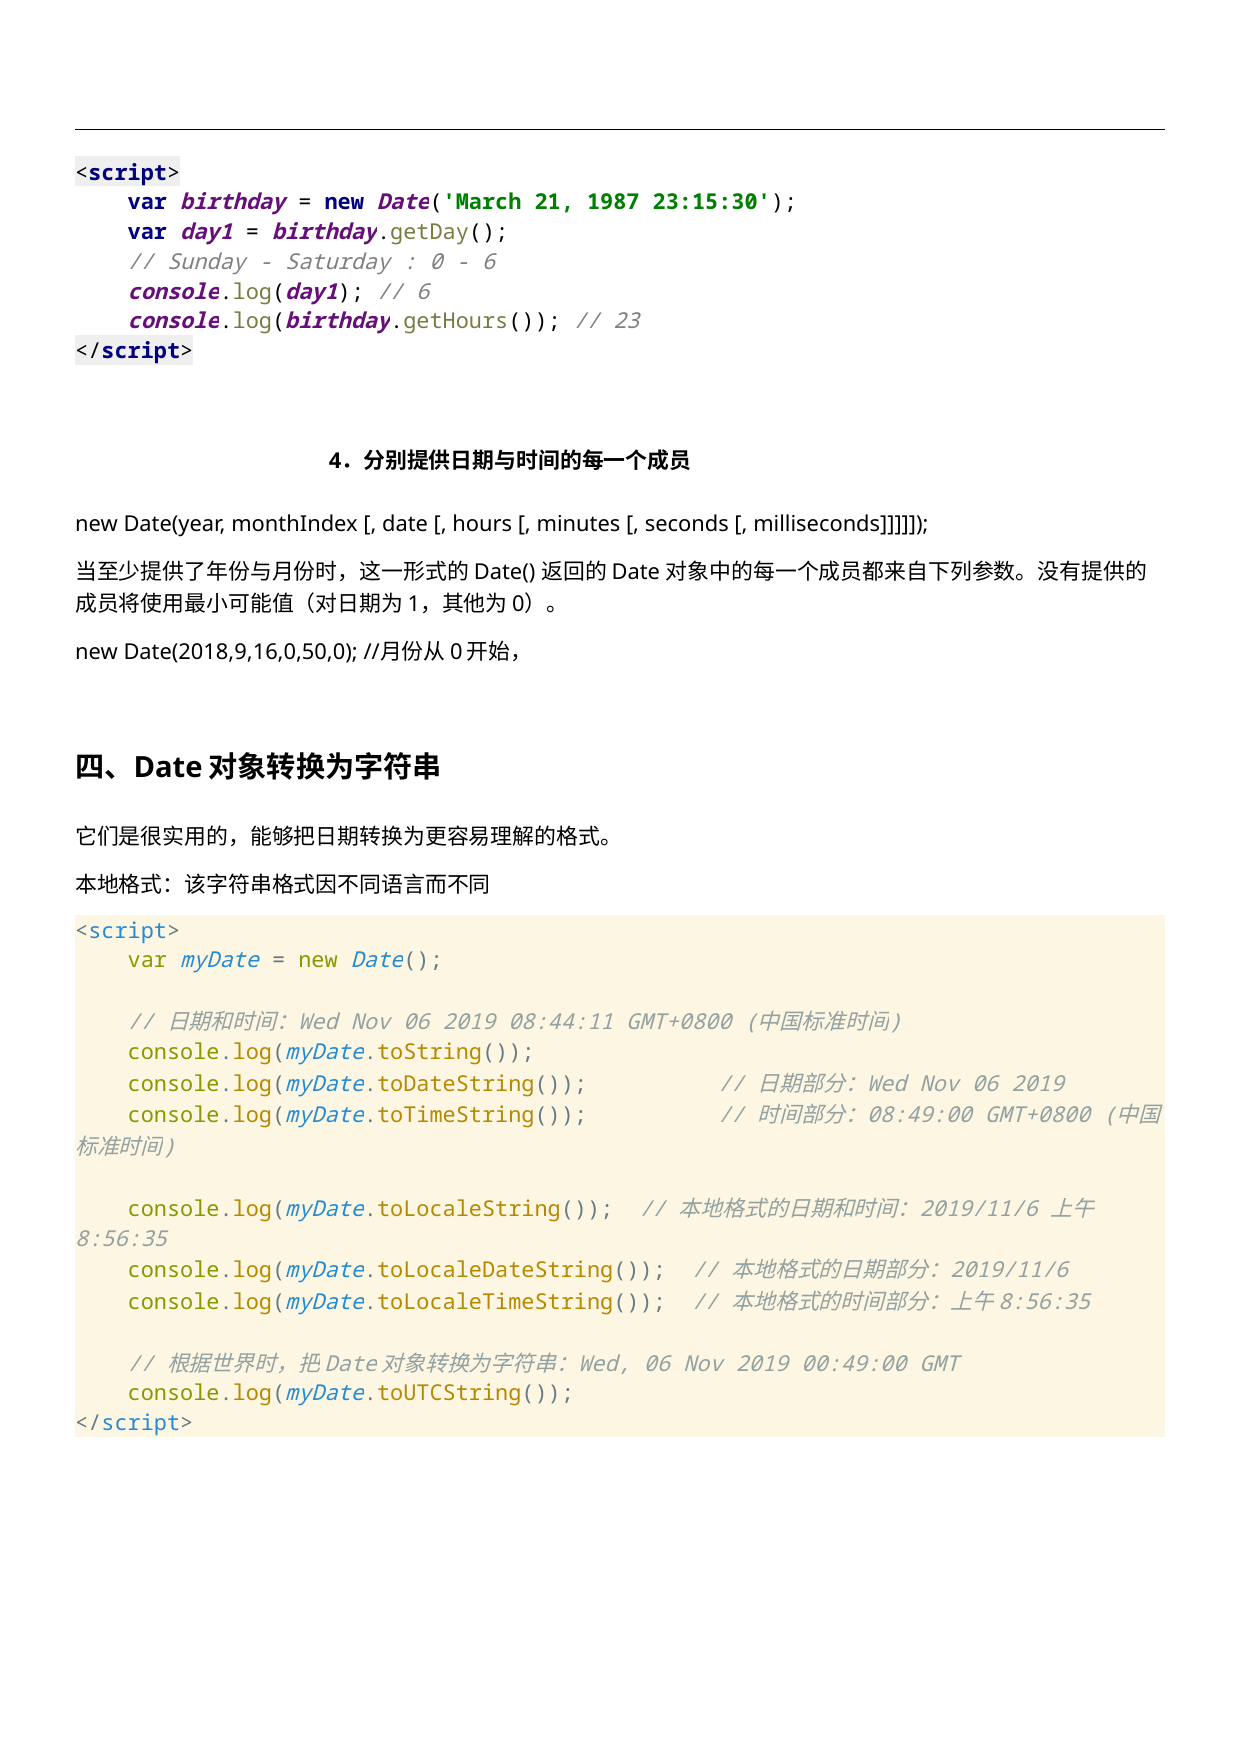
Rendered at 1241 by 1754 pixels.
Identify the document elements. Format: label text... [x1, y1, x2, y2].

text 当至少提供了年份与月份时，这一形式的 Date() 返回的 Date 对象中的每一个成员都来自下列参数。没有提供的成员将使用最小可能值（对日期为1，其他为0）。 [75, 554, 1165, 617]
text <script> var myDate = new Date(); // 日期和时间：Wed Nov 06 2019 08:44:11 GMT+0800 (中国标准时间) console.log(myDate.toString()); console.log(myDate.toDateString()); // 日期部分：Wed Nov 06 2019 console.log(myDate.toTimeString()); // 时间部分：08:49:00 GMT+0800 (中国标准时间) console.log(myDate.toLocaleString()); // 本地格式的日期和时间：2019/11/6 上午8:56:35 console.log(myDate.toLocaleDateString()); // 本地格式的日期部分：2019/11/6 console.log(myDate.toLocaleTimeString()); // 本地格式的时间部分：上午8:56:35 // 根据世界时，把Date对象转换为字符串：Wed, 06 Nov 2019 00:49:00 GMT console.log(myDate.toUTCString()); </script> [75, 915, 1165, 1437]
text 本地格式：该字符串格式因不同语言而不同 [75, 867, 1165, 898]
subtitle 分别提供日期与时间的每一个成员 [329, 443, 1165, 475]
subtitle Date对象转换为字符串 [75, 744, 1165, 786]
text new Date(year, monthIndex [, date [, hours [, minutes [, seconds [, milliseconds]]]]]); [75, 508, 1165, 538]
text 它们是很实用的，能够把日期转换为更容易理解的格式。 [75, 819, 1165, 851]
text <script> var birthday = new Date('March 21, 1987 23:15:30'); var day1 = birthday.getDay(); // Sunday - Saturday : 0 - 6 console.log(day1); // 6 console.log(birthday.getHours()); // 23 </script> [180, 156, 1165, 365]
text new Date(2018,9,16,0,50,0); //月份从0开始， [75, 634, 1165, 665]
